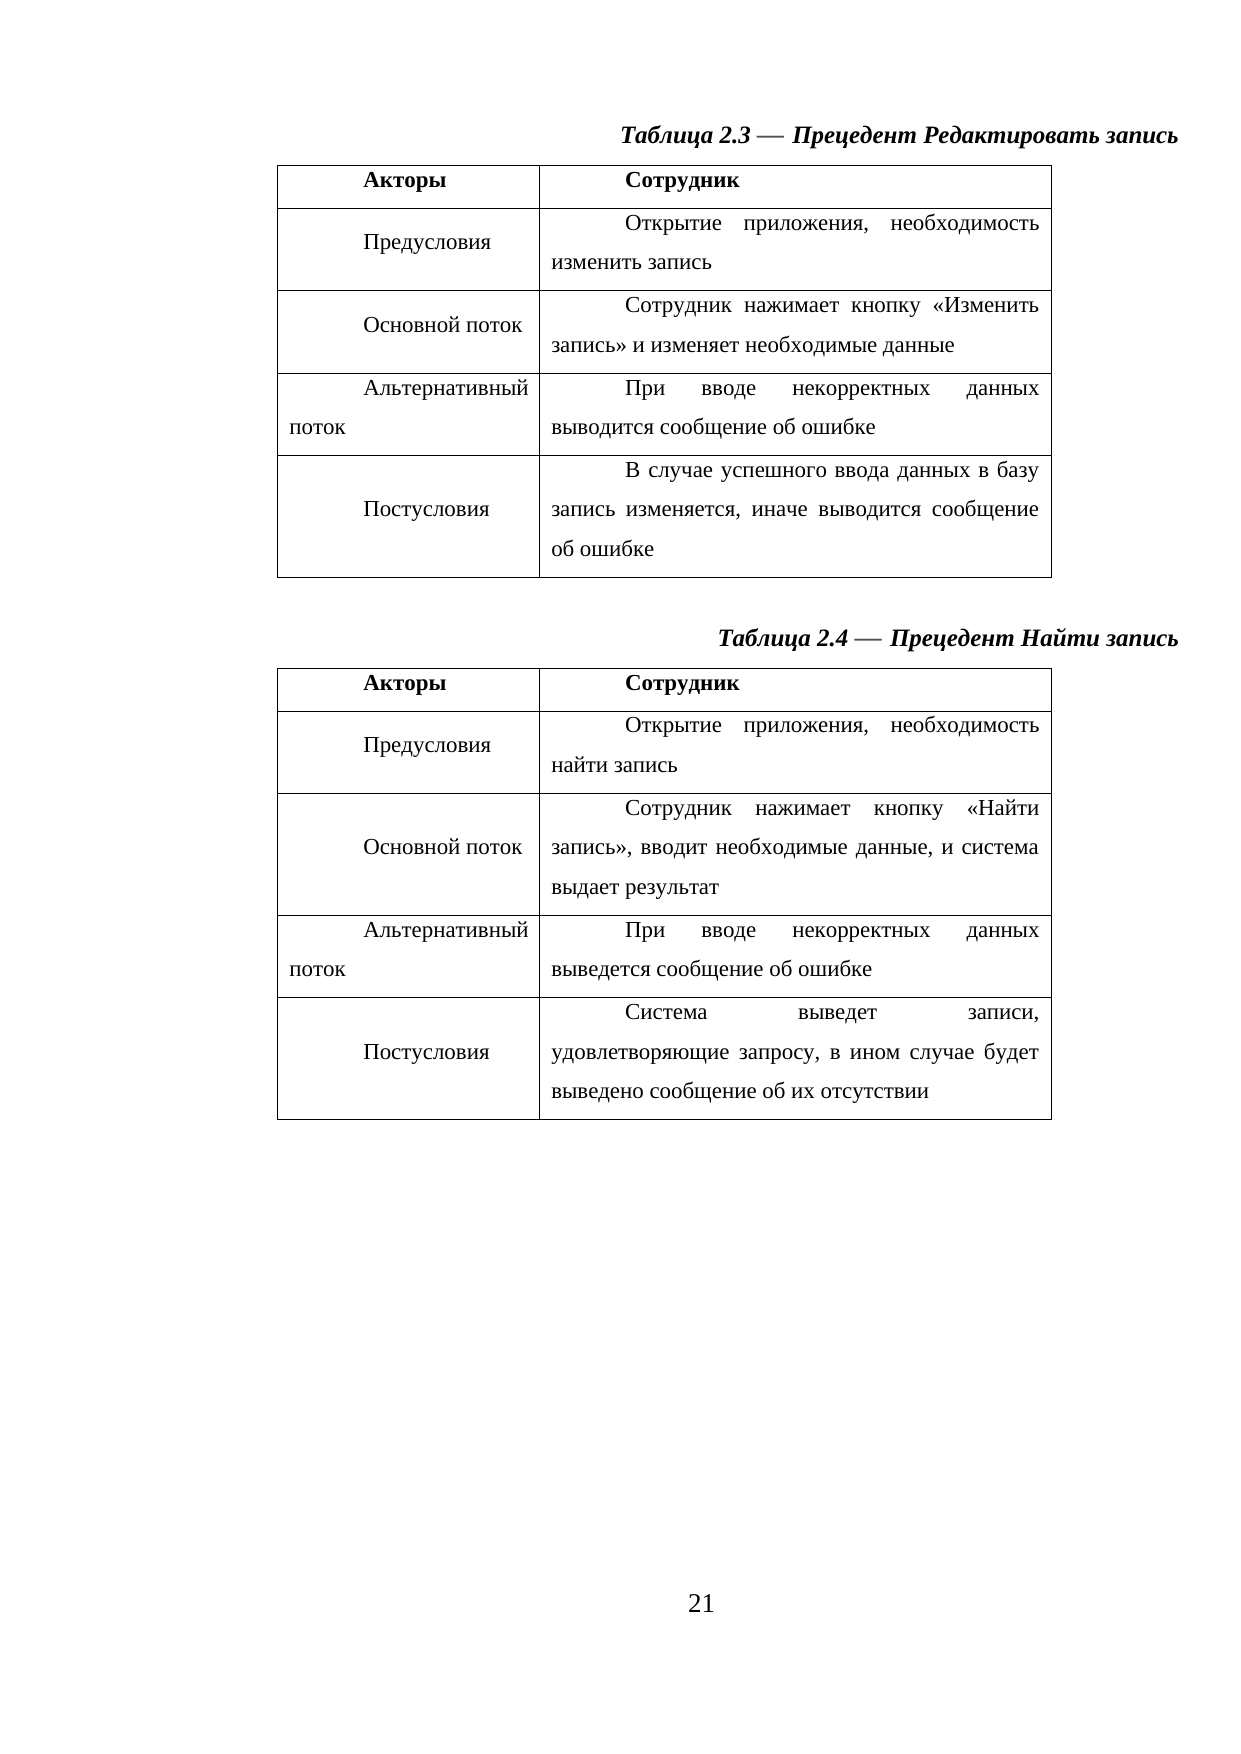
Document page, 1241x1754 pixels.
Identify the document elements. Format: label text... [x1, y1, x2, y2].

table_cell Сотрудник нажимает кнопку «Найти запись», вводит необходимые данные, и система выдает результат [540, 794, 1051, 915]
table_header Сотрудник [540, 669, 1051, 711]
table_cell Постусловия [278, 456, 539, 577]
table_cell Система выведет записи, удовлетворяющие запросу, в ином случае будет выведено сообщение об их отсутствии [540, 998, 1051, 1119]
table_cell При вводе некорректных данных выведется сообщение об ошибке [540, 916, 1051, 997]
text Таблица 2.3 — Прецедент Редактировать запись [148, 118, 757, 149]
table_header Акторы [278, 166, 539, 208]
table_cell Основной поток [278, 794, 539, 915]
table_header Сотрудник [540, 166, 1051, 208]
table_cell Открытие приложения, необходимость изменить запись [540, 209, 1051, 290]
table_cell Альтернативный поток [278, 916, 539, 997]
text Таблица 2.3 — Прецедент Редактировать запись [784, 118, 1181, 149]
table_cell Основной поток [278, 291, 539, 372]
table_cell Открытие приложения, необходимость найти запись [540, 712, 1051, 793]
text Таблица 2.4 — Прецедент Найти запись [148, 621, 855, 652]
table_cell Предусловия [278, 209, 539, 290]
table_cell В случае успешного ввода данных в базу запись изменяется, иначе выводится сообщение об ошибке [540, 456, 1051, 577]
text Таблица 2.4 — Прецедент Найти запись [882, 621, 1181, 652]
table_cell Предусловия [278, 712, 539, 793]
table_cell Постусловия [278, 998, 539, 1119]
table_cell Альтернативный поток [278, 374, 539, 455]
table_cell Сотрудник нажимает кнопку «Изменить запись» и изменяет необходимые данные [540, 291, 1051, 372]
table_header Акторы [278, 669, 539, 711]
table_cell При вводе некорректных данных выводится сообщение об ошибке [540, 374, 1051, 455]
